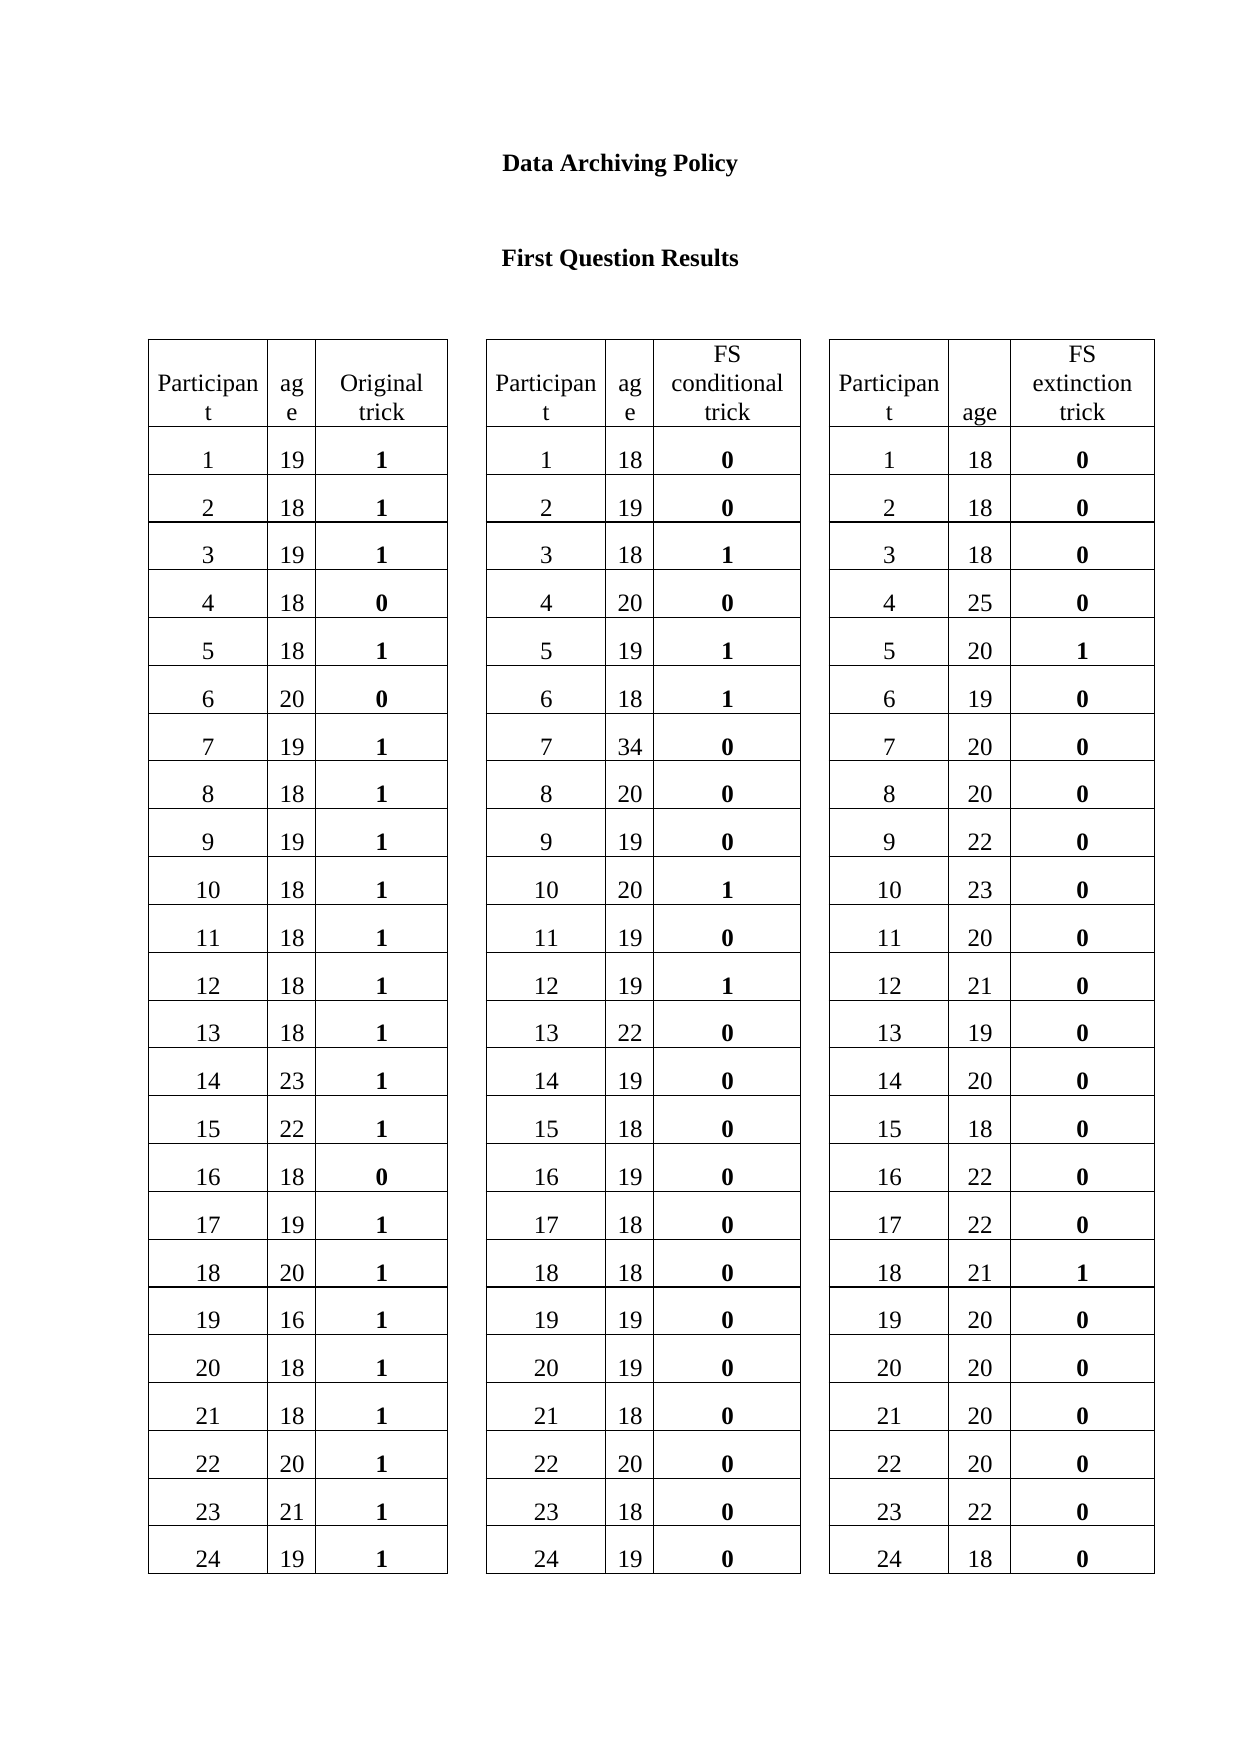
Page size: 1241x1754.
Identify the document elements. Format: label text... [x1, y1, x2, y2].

table_cell 0 [1011, 1335, 1154, 1382]
table_cell 18 [606, 523, 653, 569]
table_cell [801, 1239, 829, 1286]
table_cell 0 [1011, 1288, 1154, 1334]
table_cell 1 [316, 1240, 447, 1286]
table_cell 0 [1011, 523, 1154, 569]
table_cell 20 [149, 1335, 267, 1382]
table_cell 0 [654, 1479, 800, 1525]
table_cell 19 [268, 809, 315, 856]
table_cell 19 [606, 1526, 653, 1573]
table_cell 1 [1011, 618, 1154, 665]
table_cell 10 [830, 857, 948, 904]
table_cell 19 [606, 1288, 653, 1334]
table_cell 19 [268, 714, 315, 760]
table_cell 1 [316, 1048, 447, 1095]
table_header Participant [149, 340, 267, 426]
table_cell 1 [316, 427, 447, 473]
table_cell 17 [487, 1192, 605, 1238]
table_cell [448, 1000, 486, 1047]
table_cell 20 [606, 1431, 653, 1478]
table_cell 0 [316, 570, 447, 617]
table_cell 4 [149, 570, 267, 617]
table_cell [801, 1286, 829, 1334]
table_cell [801, 426, 829, 473]
table_cell 19 [606, 953, 653, 999]
table_cell 18 [268, 1335, 315, 1382]
table_cell [801, 474, 829, 521]
table_cell 5 [830, 618, 948, 665]
table_cell 19 [487, 1288, 605, 1334]
table_cell 6 [149, 666, 267, 713]
table_cell 6 [487, 666, 605, 713]
table_cell 19 [606, 905, 653, 952]
table_cell 0 [654, 1431, 800, 1478]
table_cell [448, 1430, 486, 1478]
table_cell 0 [1011, 570, 1154, 617]
table_cell 0 [1011, 761, 1154, 808]
table_cell 0 [1011, 953, 1154, 999]
table_cell 19 [606, 1144, 653, 1191]
table_cell [801, 1382, 829, 1430]
table_cell 1 [316, 523, 447, 569]
table_cell 1 [316, 809, 447, 856]
table_cell [448, 856, 486, 904]
table_cell 1 [654, 666, 800, 713]
table_cell 18 [606, 427, 653, 473]
table_cell 18 [949, 1526, 1010, 1573]
table_cell 9 [830, 809, 948, 856]
table_cell 0 [654, 1001, 800, 1047]
table_cell 1 [487, 427, 605, 473]
table_cell 24 [487, 1526, 605, 1573]
table_cell 17 [830, 1192, 948, 1238]
table_cell [801, 1095, 829, 1143]
table_cell [448, 904, 486, 952]
table_cell [801, 617, 829, 665]
table_cell 0 [316, 666, 447, 713]
table_cell 8 [830, 761, 948, 808]
table_cell 0 [1011, 475, 1154, 521]
table_cell 3 [149, 523, 267, 569]
table_cell 19 [268, 1192, 315, 1238]
table_cell 19 [268, 523, 315, 569]
table_cell [448, 426, 486, 473]
table_cell 1 [316, 1001, 447, 1047]
table_header Original trick [316, 340, 447, 426]
table_cell 0 [654, 761, 800, 808]
table_cell 1 [316, 475, 447, 521]
table_cell 21 [949, 1240, 1010, 1286]
table_cell 20 [606, 857, 653, 904]
table_cell [801, 904, 829, 952]
table_cell 2 [487, 475, 605, 521]
table_cell 25 [949, 570, 1010, 617]
table_cell 22 [487, 1431, 605, 1478]
table_cell 0 [654, 1048, 800, 1095]
table_cell 16 [830, 1144, 948, 1191]
table_cell 12 [149, 953, 267, 999]
table_cell 0 [1011, 1192, 1154, 1238]
table_cell [801, 713, 829, 760]
table_cell 8 [487, 761, 605, 808]
table_cell 22 [268, 1096, 315, 1143]
table_cell [448, 1286, 486, 1334]
table_cell 1 [316, 857, 447, 904]
table_cell [801, 521, 829, 569]
table_cell 0 [1011, 1144, 1154, 1191]
table_cell 0 [654, 1335, 800, 1382]
table_cell 1 [316, 953, 447, 999]
table_cell [448, 1095, 486, 1143]
table_cell 22 [949, 1479, 1010, 1525]
table_cell 9 [487, 809, 605, 856]
table_cell 0 [1011, 905, 1154, 952]
table_cell 0 [654, 809, 800, 856]
table_cell 5 [487, 618, 605, 665]
text Data Archiving Policy [148, 148, 1093, 176]
table_cell 1 [316, 1096, 447, 1143]
table_cell 7 [149, 714, 267, 760]
table_cell 8 [149, 761, 267, 808]
table_cell 1 [316, 618, 447, 665]
table_cell 1 [316, 1383, 447, 1430]
table_cell 20 [949, 618, 1010, 665]
table_header [801, 339, 829, 426]
table_cell 21 [268, 1479, 315, 1525]
table_cell 19 [606, 1048, 653, 1095]
table_cell 1 [316, 1192, 447, 1238]
table_header Participant [830, 340, 948, 426]
table_cell 7 [830, 714, 948, 760]
table_cell 0 [654, 714, 800, 760]
table_cell [801, 1334, 829, 1382]
table_cell 1 [316, 905, 447, 952]
table_cell 16 [487, 1144, 605, 1191]
table_cell 23 [487, 1479, 605, 1525]
table_cell 0 [316, 1144, 447, 1191]
table_cell 1 [654, 857, 800, 904]
table_cell 2 [830, 475, 948, 521]
table_cell 20 [949, 761, 1010, 808]
table_cell 0 [654, 427, 800, 473]
table_cell 2 [149, 475, 267, 521]
table_cell 24 [149, 1526, 267, 1573]
table_cell 19 [268, 1526, 315, 1573]
table_cell 1 [654, 618, 800, 665]
table_cell 0 [654, 905, 800, 952]
table_cell [801, 1143, 829, 1191]
table_cell 1 [1011, 1240, 1154, 1286]
table_cell 1 [316, 714, 447, 760]
table_cell 19 [830, 1288, 948, 1334]
table_cell [448, 1047, 486, 1095]
table_cell 20 [830, 1335, 948, 1382]
table_cell 11 [149, 905, 267, 952]
table_cell [801, 760, 829, 808]
table_cell 6 [830, 666, 948, 713]
table_cell 9 [149, 809, 267, 856]
table_cell 0 [1011, 1096, 1154, 1143]
table_cell 7 [487, 714, 605, 760]
table_cell 19 [949, 666, 1010, 713]
table_cell 20 [606, 570, 653, 617]
table_cell 18 [268, 1001, 315, 1047]
table_cell [448, 617, 486, 665]
table_cell 34 [606, 714, 653, 760]
table_cell 0 [654, 475, 800, 521]
table_cell 23 [949, 857, 1010, 904]
table_cell 18 [268, 570, 315, 617]
table_header age [949, 340, 1010, 426]
table_cell 17 [149, 1192, 267, 1238]
table_cell 22 [949, 1144, 1010, 1191]
table_cell 13 [830, 1001, 948, 1047]
table_header FS extinction trick [1011, 340, 1154, 426]
table_cell [801, 569, 829, 617]
table_cell [801, 1525, 829, 1573]
table_cell [801, 1430, 829, 1478]
table_cell [801, 808, 829, 856]
table_cell [448, 1334, 486, 1382]
table_cell [448, 713, 486, 760]
text First Question Results [148, 243, 1093, 272]
table_cell 19 [949, 1001, 1010, 1047]
table_cell 19 [606, 1335, 653, 1382]
table_cell [448, 1525, 486, 1573]
table_cell 23 [149, 1479, 267, 1525]
table_cell [448, 474, 486, 521]
table_cell 20 [949, 1048, 1010, 1095]
table_cell 0 [654, 1192, 800, 1238]
table_cell 3 [487, 523, 605, 569]
table_cell 0 [1011, 1431, 1154, 1478]
table_cell 5 [149, 618, 267, 665]
table_header age [606, 340, 653, 426]
table_cell 23 [830, 1479, 948, 1525]
table_cell 1 [316, 1431, 447, 1478]
table_cell 12 [830, 953, 948, 999]
table_cell [801, 856, 829, 904]
table_cell [448, 1382, 486, 1430]
table_cell 0 [654, 1096, 800, 1143]
table_cell 23 [268, 1048, 315, 1095]
table_cell 0 [1011, 427, 1154, 473]
table_cell 11 [830, 905, 948, 952]
table_cell 20 [268, 1240, 315, 1286]
table_cell 4 [830, 570, 948, 617]
table_header age [268, 340, 315, 426]
table_cell [448, 1239, 486, 1286]
table_cell 12 [487, 953, 605, 999]
table_cell 18 [949, 1096, 1010, 1143]
table_cell [448, 1143, 486, 1191]
table_cell 18 [949, 523, 1010, 569]
table_cell 18 [606, 1383, 653, 1430]
table_cell 22 [606, 1001, 653, 1047]
table_cell [801, 1000, 829, 1047]
table_cell 4 [487, 570, 605, 617]
table_cell 0 [1011, 1048, 1154, 1095]
table_cell 1 [316, 761, 447, 808]
table_cell 18 [487, 1240, 605, 1286]
table_cell 21 [487, 1383, 605, 1430]
table_cell 18 [606, 1096, 653, 1143]
table_cell 20 [606, 761, 653, 808]
table_cell 19 [268, 427, 315, 473]
table_cell 10 [487, 857, 605, 904]
table_cell 0 [654, 1144, 800, 1191]
table_cell 20 [949, 1431, 1010, 1478]
table_cell 13 [487, 1001, 605, 1047]
table_cell 1 [316, 1335, 447, 1382]
table_cell 16 [149, 1144, 267, 1191]
table_header FS conditional trick [654, 340, 800, 426]
table_cell 15 [149, 1096, 267, 1143]
table_cell 20 [949, 1335, 1010, 1382]
table_cell 0 [1011, 857, 1154, 904]
table_cell 20 [949, 1383, 1010, 1430]
table_cell 15 [830, 1096, 948, 1143]
table_cell 0 [654, 1383, 800, 1430]
table_cell 18 [149, 1240, 267, 1286]
table_cell 0 [1011, 1479, 1154, 1525]
table_cell 0 [1011, 714, 1154, 760]
table_cell 20 [268, 1431, 315, 1478]
table_cell 22 [149, 1431, 267, 1478]
table_cell 15 [487, 1096, 605, 1143]
table_cell 18 [268, 475, 315, 521]
table_cell 22 [949, 1192, 1010, 1238]
table_cell 0 [654, 570, 800, 617]
table_cell 1 [316, 1526, 447, 1573]
table_cell [801, 1047, 829, 1095]
table_cell 1 [316, 1479, 447, 1525]
table_cell 10 [149, 857, 267, 904]
table_cell 18 [949, 475, 1010, 521]
table_cell 18 [949, 427, 1010, 473]
table_cell 19 [606, 809, 653, 856]
table_cell 0 [1011, 1526, 1154, 1573]
table_cell 22 [830, 1431, 948, 1478]
table_cell 0 [654, 1526, 800, 1573]
table_cell [448, 665, 486, 713]
table_cell 18 [268, 1383, 315, 1430]
table_cell 18 [268, 953, 315, 999]
table_cell 21 [149, 1383, 267, 1430]
table_cell 1 [149, 427, 267, 473]
table_cell 16 [268, 1288, 315, 1334]
table_cell 18 [830, 1240, 948, 1286]
table_cell 18 [606, 1240, 653, 1286]
table_cell 20 [268, 666, 315, 713]
table_cell [448, 521, 486, 569]
table_cell 20 [949, 714, 1010, 760]
table_cell 0 [654, 1240, 800, 1286]
table_cell 0 [1011, 1001, 1154, 1047]
table_cell 20 [949, 905, 1010, 952]
table_cell 18 [606, 1479, 653, 1525]
table_header Participant [487, 340, 605, 426]
table_cell 0 [654, 1288, 800, 1334]
table_cell 19 [606, 475, 653, 521]
table_cell 18 [268, 905, 315, 952]
table_cell 18 [268, 761, 315, 808]
table_cell 13 [149, 1001, 267, 1047]
table_cell [448, 952, 486, 999]
table_cell 1 [654, 523, 800, 569]
table_cell 21 [949, 953, 1010, 999]
table_cell 19 [606, 618, 653, 665]
table_cell 1 [316, 1288, 447, 1334]
table_cell 18 [606, 666, 653, 713]
table_cell 18 [268, 1144, 315, 1191]
table_cell 18 [268, 857, 315, 904]
table_cell 0 [1011, 1383, 1154, 1430]
table_cell [448, 1478, 486, 1525]
table_cell [801, 952, 829, 999]
table_cell 20 [487, 1335, 605, 1382]
table_cell 24 [830, 1526, 948, 1573]
table_cell 0 [1011, 809, 1154, 856]
table_cell 18 [606, 1192, 653, 1238]
table_cell [448, 808, 486, 856]
table_cell [448, 1191, 486, 1238]
table_cell 14 [487, 1048, 605, 1095]
table_cell 3 [830, 523, 948, 569]
table_cell [448, 569, 486, 617]
table_cell [801, 1478, 829, 1525]
table_cell 18 [268, 618, 315, 665]
table_cell 14 [830, 1048, 948, 1095]
table_cell 14 [149, 1048, 267, 1095]
table_cell 19 [149, 1288, 267, 1334]
table_header [448, 339, 486, 426]
table_cell 1 [654, 953, 800, 999]
table_cell 22 [949, 809, 1010, 856]
table_cell 21 [830, 1383, 948, 1430]
table_cell 20 [949, 1288, 1010, 1334]
table_cell 0 [1011, 666, 1154, 713]
table_cell [801, 1191, 829, 1238]
table_cell 11 [487, 905, 605, 952]
table_cell 1 [830, 427, 948, 473]
table_cell [448, 760, 486, 808]
table_cell [801, 665, 829, 713]
